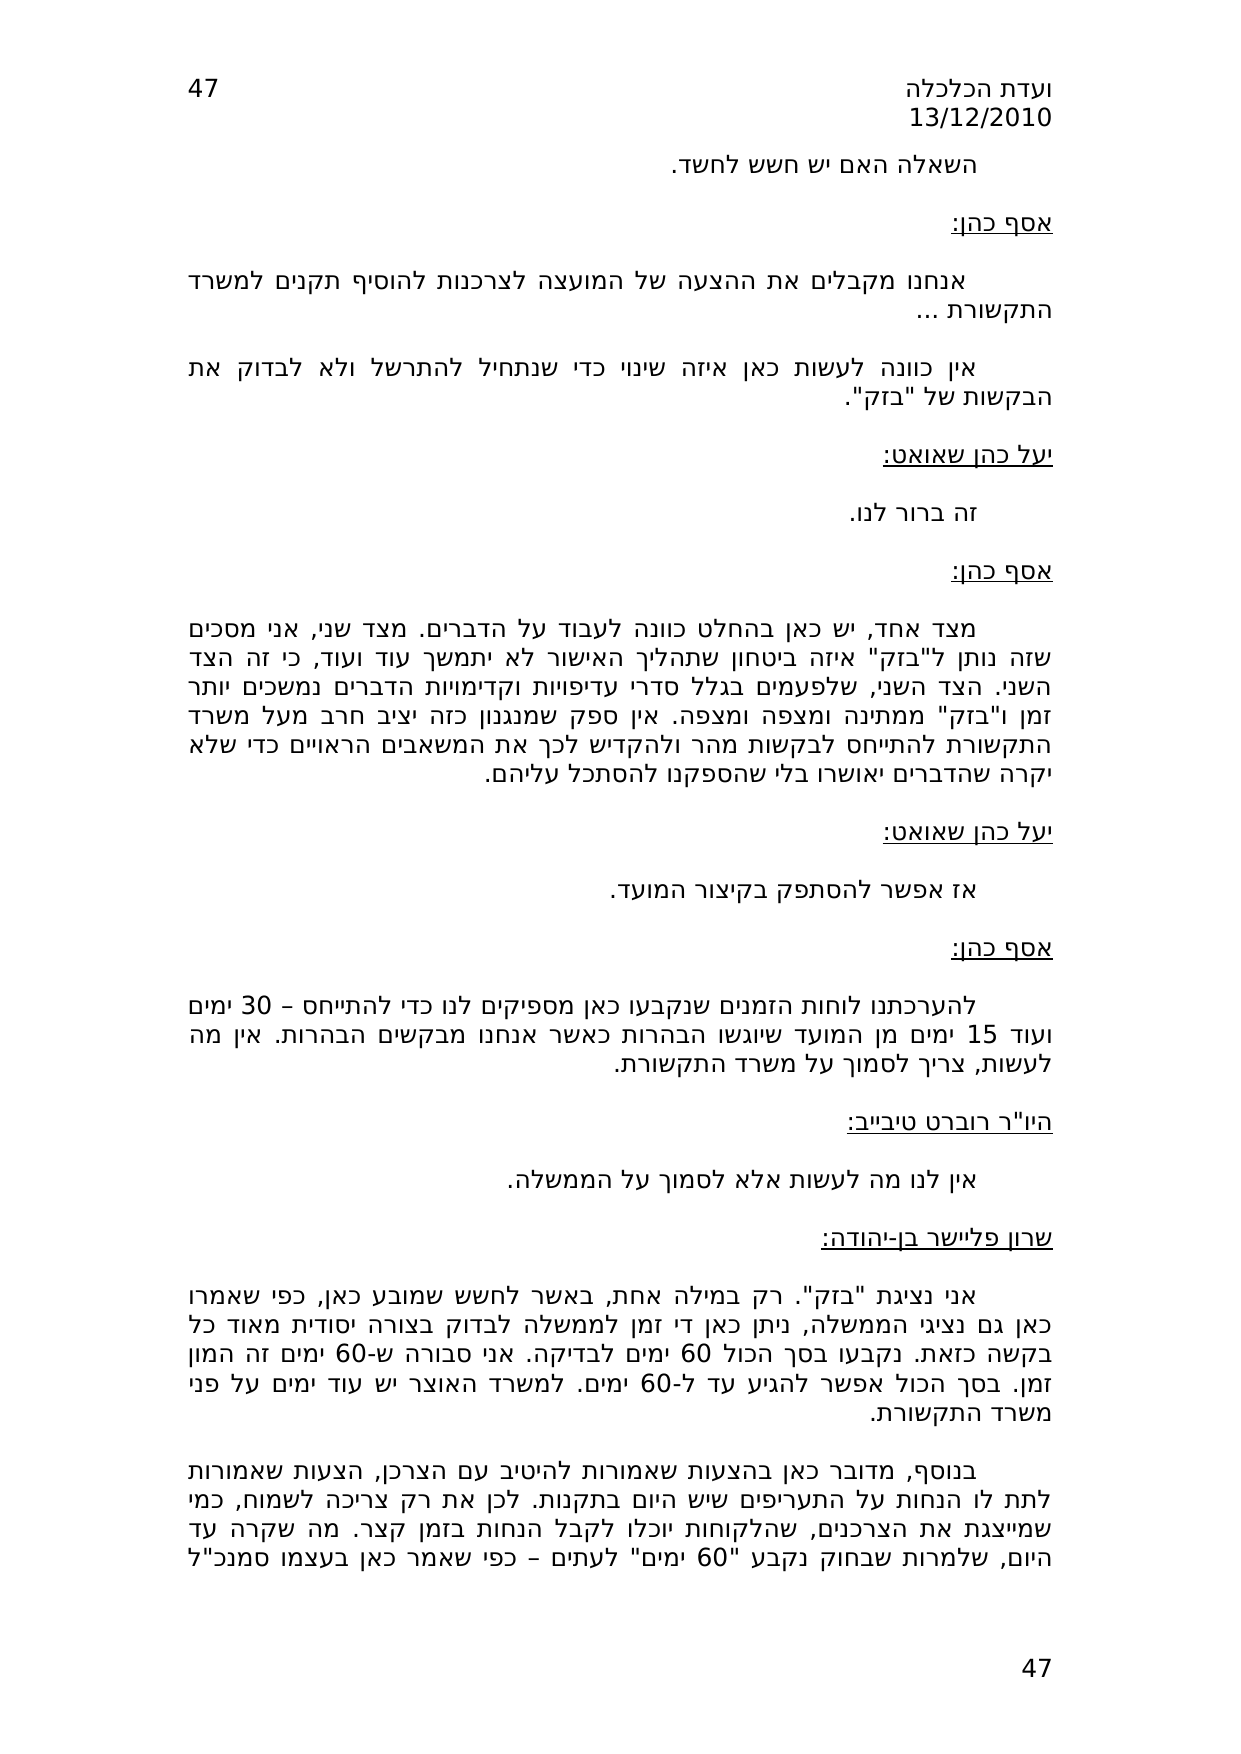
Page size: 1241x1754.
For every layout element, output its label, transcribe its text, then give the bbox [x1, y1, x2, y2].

text אין לנו מה לעשות אלא לסמוך על הממשלה. [187, 1165, 1053, 1194]
text יעל כהן שאואט: [187, 817, 1053, 847]
text אז אפשר להסתפק בקיצור המועד. [187, 875, 1053, 904]
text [187, 1456, 1053, 1572]
text יעל כהן שאואט: [187, 440, 1053, 469]
text שרון פליישר בן-יהודה: [187, 1223, 1053, 1252]
text אנחנו מקבלים את ההצעה של המועצה לצרכנות להוסיף תקנים למשרד התקשורת ... [187, 266, 1053, 324]
text אין כוונה לעשות כאן איזה שינוי כדי שנתחיל להתרשל ולא לבדוק את הבקשות של "בזק". [187, 353, 1053, 411]
text השאלה האם יש חשש לחשד. [187, 150, 1053, 179]
text מצד אחד, יש כאן בהחלט כוונה לעבוד על הדברים. מצד שני, אני מסכים שזה נותן ל"בזק" איזה ביטחון שתהליך האישור לא יתמשך עוד ועוד, כי זה הצד השני. הצד השני, שלפעמים בגלל סדרי עדיפויות וקדימויות הדברים נמשכים יותר זמן ו"בזק" ממתינה ומצפה ומצפה. אין ספק שמנגנון כזה יציב חרב מעל משרד התקשורת להתייחס לבקשות מהר ולהקדיש לכך את המשאבים הראויים כדי שלא יקרה שהדברים יאושרו בלי שהספקנו להסתכל עליהם. [187, 614, 1053, 789]
text להערכתנו לוחות הזמנים שנקבעו כאן מספיקים לנו כדי להתייחס – 30 ימים ועוד 15 ימים מן המועד שיוגשו הבהרות כאשר אנחנו מבקשים הבהרות. אין מה לעשות, צריך לסמוך על משרד התקשורת. [187, 991, 1053, 1079]
text אסף כהן: [187, 933, 1053, 962]
text היו"ר רוברט טיבייב: [187, 1107, 1053, 1137]
text אני נציגת "בזק". רק במילה אחת, באשר לחשש שמובע כאן, כפי שאמרו כאן גם נציגי הממשלה, ניתן כאן די זמן לממשלה לבדוק בצורה יסודית מאוד כל בקשה כזאת. נקבעו בסך הכול 60 ימים לבדיקה. אני סבורה ש-60 ימים זה המון זמן. בסך הכול אפשר להגיע עד ל-60 ימים. למשרד האוצר יש עוד ימים על פני משרד התקשורת. [187, 1281, 1053, 1427]
text אסף כהן: [187, 208, 1053, 237]
text זה ברור לנו. [187, 498, 1053, 527]
text אסף כהן: [187, 556, 1053, 585]
